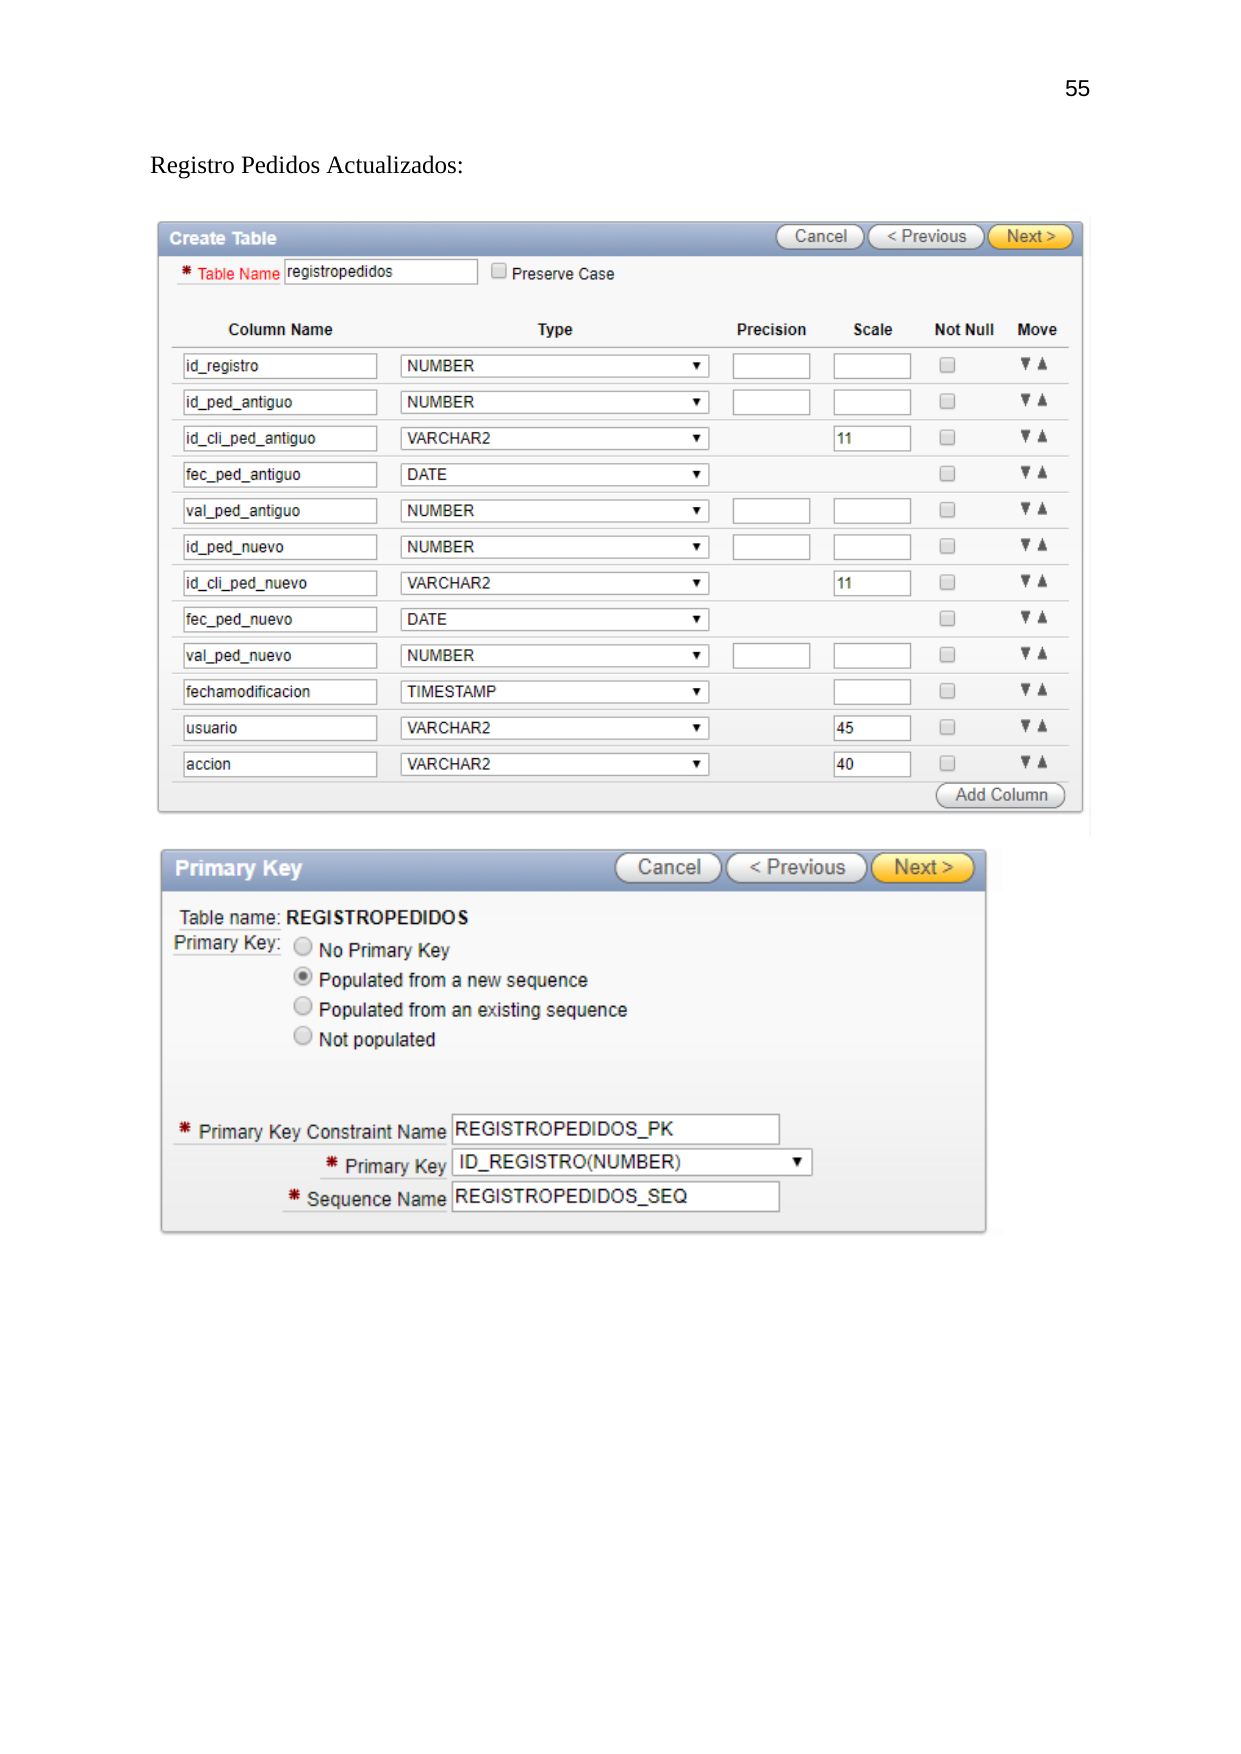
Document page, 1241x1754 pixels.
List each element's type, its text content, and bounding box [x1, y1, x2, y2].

picture [150, 840, 1004, 1247]
text Registro Pedidos Actualizados: [150, 150, 1090, 179]
picture [150, 216, 1091, 837]
